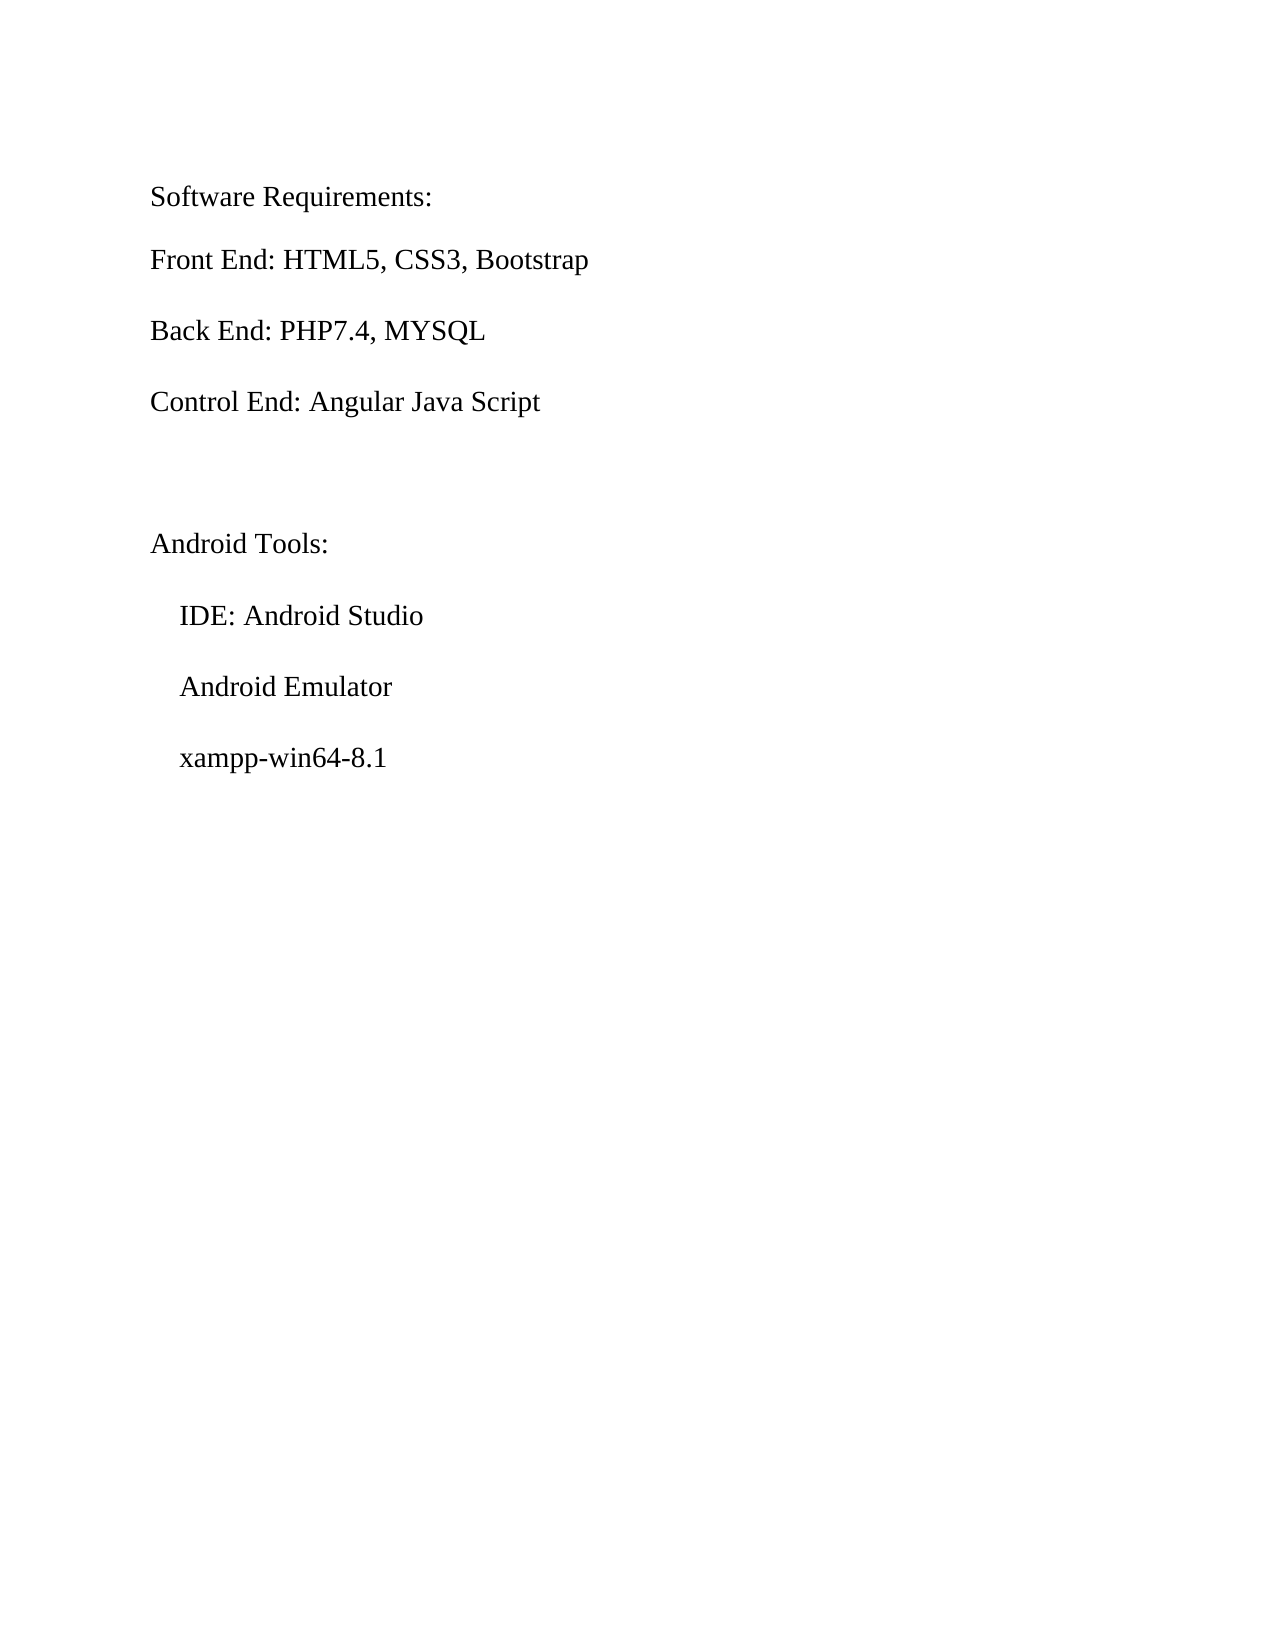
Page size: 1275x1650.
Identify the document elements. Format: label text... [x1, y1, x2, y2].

text Back End: PHP7.4, MYSQL [150, 313, 1125, 347]
text Android Emulator [150, 669, 1125, 702]
text IDE: Android Studio [150, 598, 1125, 631]
text Control End: Angular Java Script [150, 384, 1125, 418]
text xampp-win64-8.1 [150, 740, 1125, 773]
title Software Requirements: [150, 179, 1125, 213]
text Android Tools: [150, 526, 1125, 560]
text Front End: HTML5, CSS3, Bootstrap [150, 242, 1125, 275]
